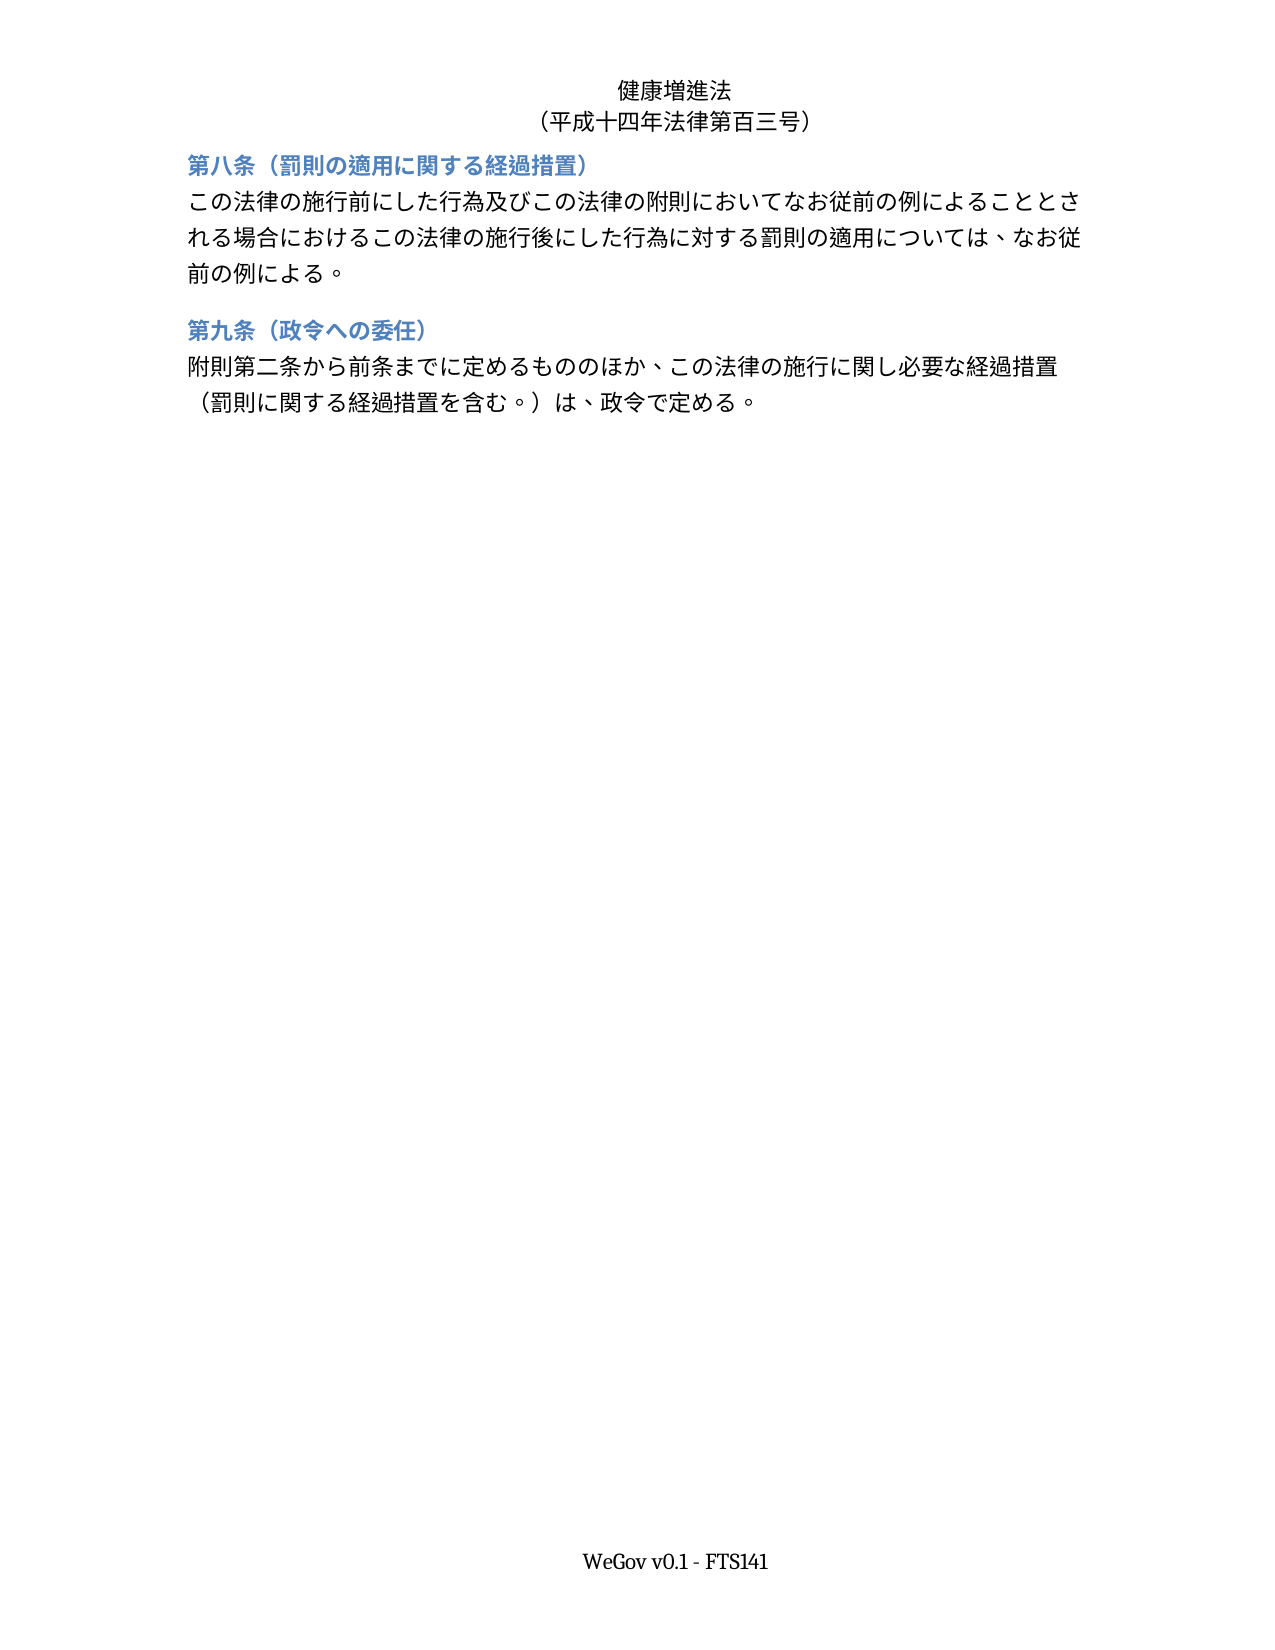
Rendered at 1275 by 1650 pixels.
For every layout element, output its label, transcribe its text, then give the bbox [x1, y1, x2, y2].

subtitle 第八条（罰則の適用に関する経過措置） [187, 150, 1087, 181]
subtitle 第九条（政令への委任） [187, 314, 1087, 346]
text 附則第二条から前条までに定めるもののほか、この法律の施行に関し必要な経過措置（罰則に関する経過措置を含む。）は、政令で定める。 [187, 351, 1087, 418]
text この法律の施行前にした行為及びこの法律の附則においてなお従前の例によることとされる場合におけるこの法律の施行後にした行為に対する罰則の適用については、なお従前の例による。 [187, 186, 1087, 289]
